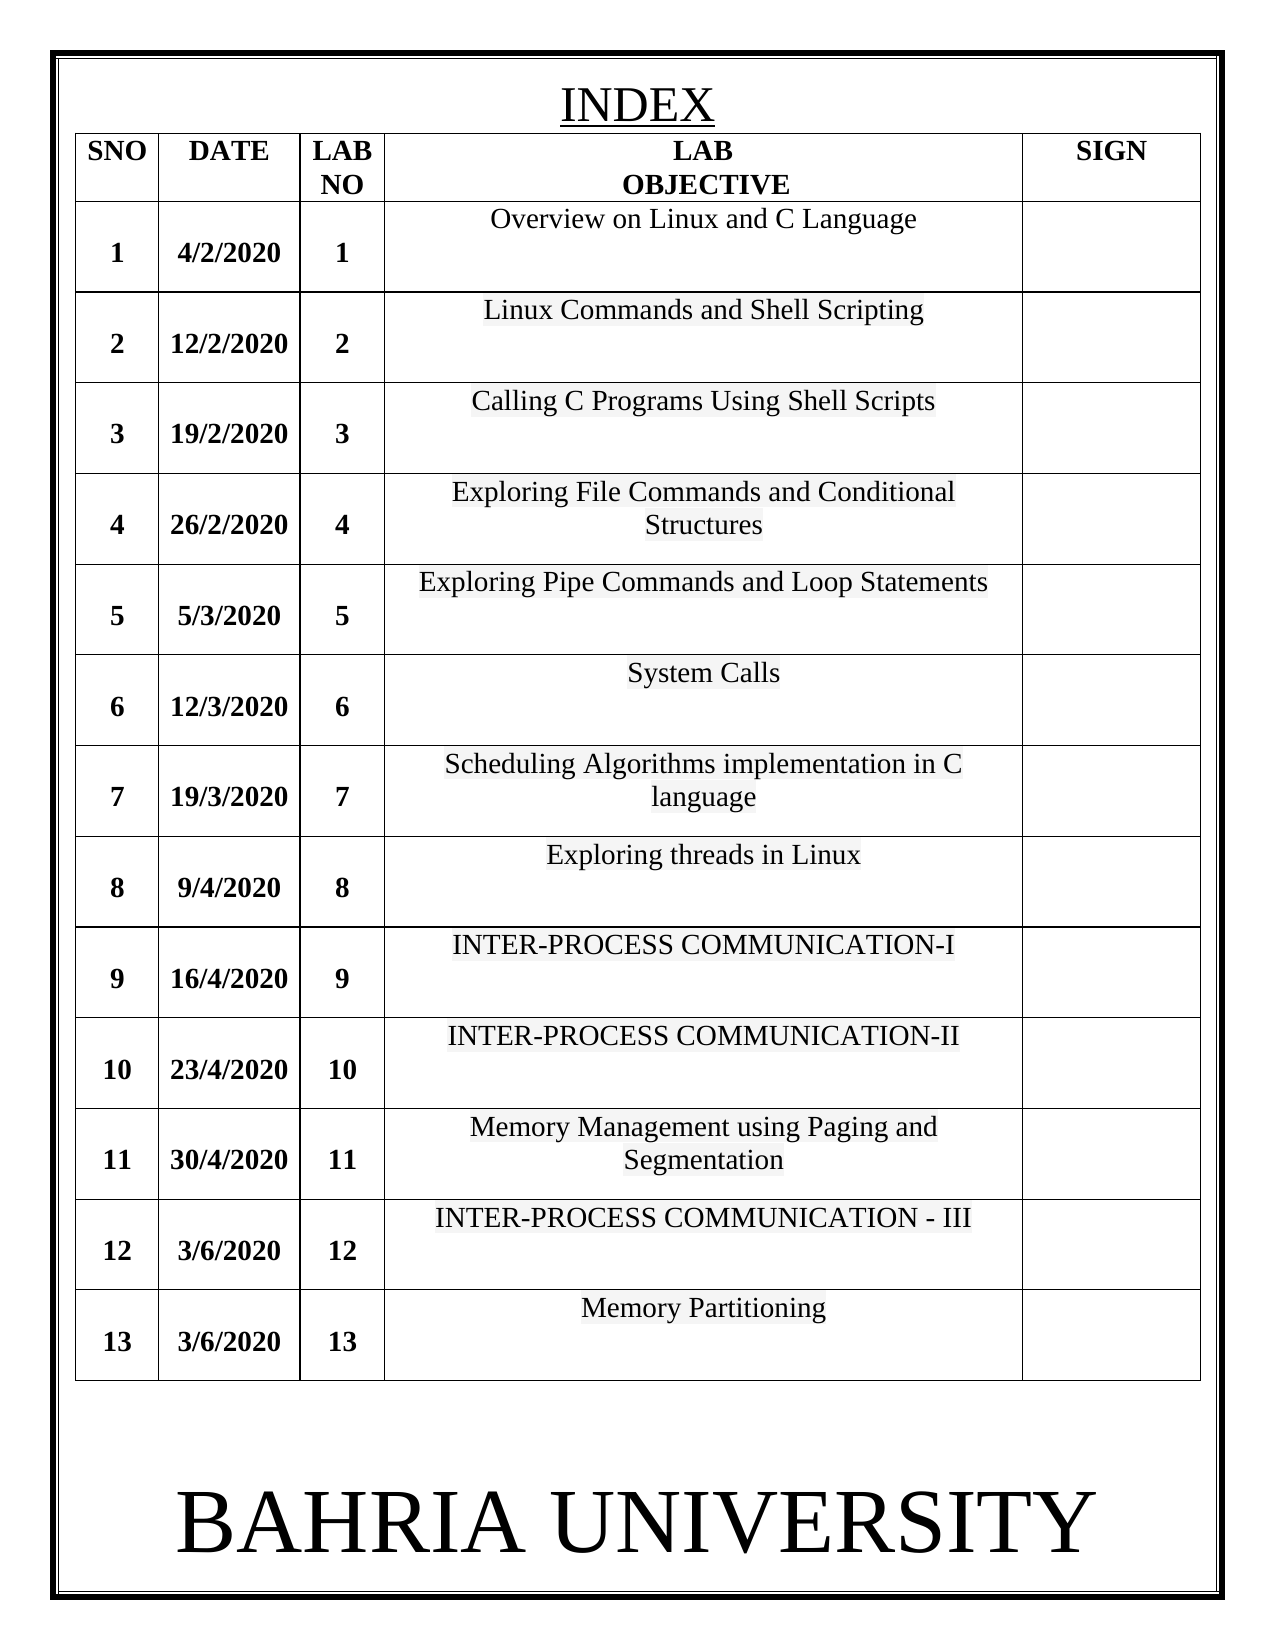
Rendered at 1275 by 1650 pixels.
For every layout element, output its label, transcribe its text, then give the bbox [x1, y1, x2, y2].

table_cell 2 [76, 293, 158, 382]
table_cell 9 [76, 928, 158, 1017]
table_cell Exploring File Commands and Conditional Structures [385, 474, 1022, 563]
table_cell Memory Management using Paging and Segmentation [385, 1109, 1022, 1199]
table_cell 1 [301, 202, 384, 291]
table_header LAB OBJECTIVE [385, 134, 1022, 201]
table_cell 11 [301, 1109, 384, 1199]
text INDEX [75, 75, 1200, 132]
table_cell [1023, 928, 1200, 1017]
table_cell 4/2/2020 [159, 202, 299, 291]
table_cell [1023, 474, 1200, 563]
table_cell [1023, 1290, 1200, 1380]
text BAHRIA UNIVERSITY [75, 1467, 1200, 1573]
table_cell 5 [76, 565, 158, 654]
table_cell 9 [301, 928, 384, 1017]
table_cell 1 [76, 202, 158, 291]
table_cell INTER-PROCESS COMMUNICATION-II [385, 1018, 1022, 1108]
table_cell INTER-PROCESS COMMUNICATION - III [385, 1200, 1022, 1289]
table_cell 13 [76, 1290, 158, 1380]
table_cell Linux Commands and Shell Scripting [385, 293, 1022, 382]
table_cell 3 [301, 383, 384, 473]
table_cell 5/3/2020 [159, 565, 299, 654]
table_cell 19/3/2020 [159, 746, 299, 836]
table_cell 6 [301, 655, 384, 745]
table_header LAB NO [301, 134, 384, 201]
table_cell 7 [76, 746, 158, 836]
table_cell 11 [76, 1109, 158, 1199]
table_cell 6 [76, 655, 158, 745]
table_cell 4 [76, 474, 158, 563]
table_cell 10 [76, 1018, 158, 1108]
table_header SNO [76, 134, 158, 201]
table_cell 8 [76, 837, 158, 926]
table_cell 16/4/2020 [159, 928, 299, 1017]
table_cell [1023, 837, 1200, 926]
table_cell 23/4/2020 [159, 1018, 299, 1108]
table_cell [1023, 1109, 1200, 1199]
table_cell [1023, 202, 1200, 291]
table_cell 8 [301, 837, 384, 926]
table_cell 2 [301, 293, 384, 382]
table_cell [1023, 1018, 1200, 1108]
table_cell 12/2/2020 [159, 293, 299, 382]
table_cell [1023, 655, 1200, 745]
table_header DATE [159, 134, 299, 201]
table_cell [1023, 746, 1200, 836]
table_cell 4 [301, 474, 384, 563]
table_cell Exploring Pipe Commands and Loop Statements [385, 565, 1022, 654]
table_header SIGN [1023, 134, 1200, 201]
table_cell 7 [301, 746, 384, 836]
table_cell [1023, 1200, 1200, 1289]
table_cell System Calls [385, 655, 1022, 745]
table_cell 12 [301, 1200, 384, 1289]
table_cell INTER-PROCESS COMMUNICATION-I [385, 928, 1022, 1017]
table_cell 13 [301, 1290, 384, 1380]
table_cell Exploring threads in Linux [385, 837, 1022, 926]
table_cell 5 [301, 565, 384, 654]
table_cell 30/4/2020 [159, 1109, 299, 1199]
table_cell 3 [76, 383, 158, 473]
table_cell 3/6/2020 [159, 1290, 299, 1380]
table_cell 19/2/2020 [159, 383, 299, 473]
table_cell Calling C Programs Using Shell Scripts [385, 383, 1022, 473]
table_cell 10 [301, 1018, 384, 1108]
table_cell [1023, 293, 1200, 382]
table_cell Overview on Linux and C Language [385, 202, 1022, 291]
table_cell 3/6/2020 [159, 1200, 299, 1289]
table_cell [1023, 383, 1200, 473]
table_cell 12/3/2020 [159, 655, 299, 745]
table_cell [1023, 565, 1200, 654]
table_cell Scheduling Algorithms implementation in C language [385, 746, 1022, 836]
table_cell 9/4/2020 [159, 837, 299, 926]
table_cell Memory Partitioning [385, 1290, 1022, 1380]
table_cell 12 [76, 1200, 158, 1289]
table_cell 26/2/2020 [159, 474, 299, 563]
